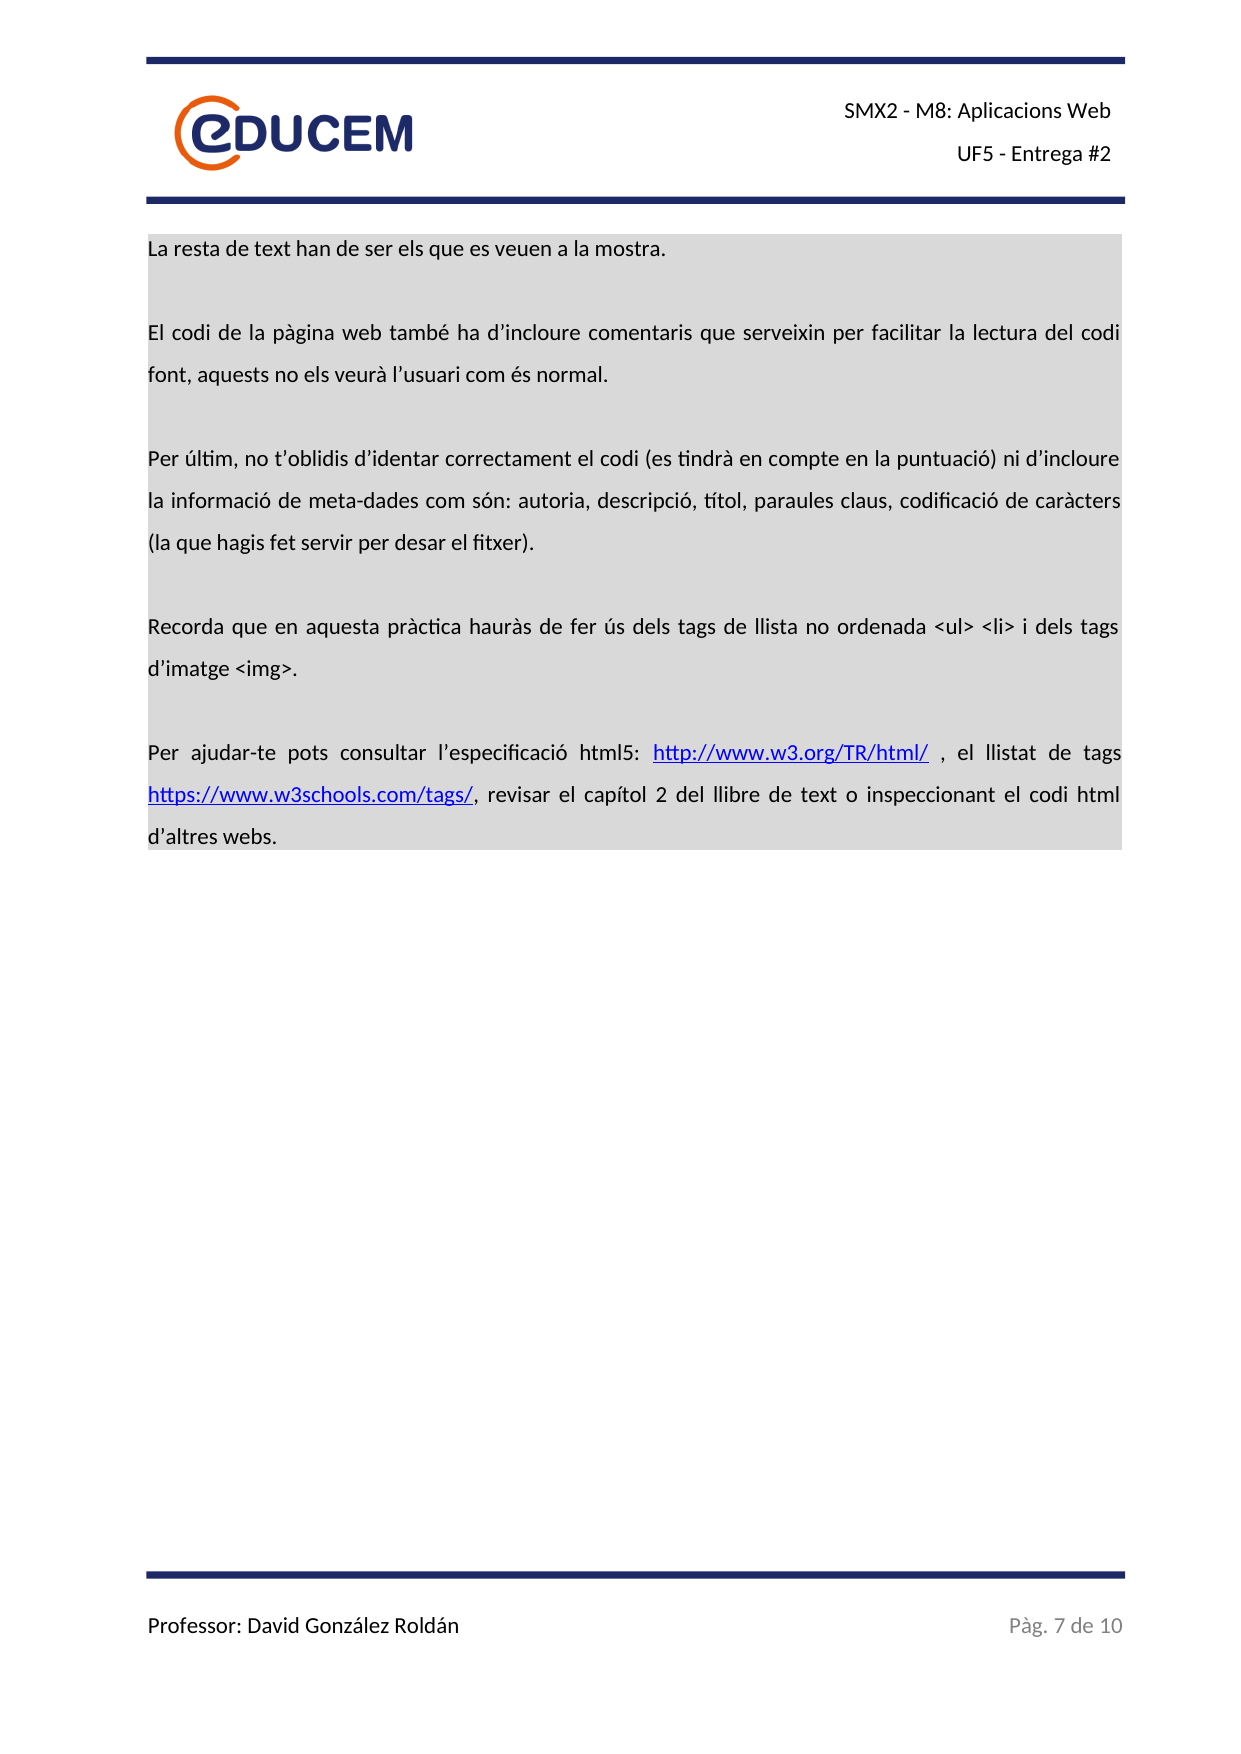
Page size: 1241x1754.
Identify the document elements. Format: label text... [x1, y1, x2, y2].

text El codi de la pàgina web també ha d’incloure comentaris que serveixin per facilitar la lectura del codi font, aquests no els veurà l’usuari com és normal. [148, 318, 1122, 388]
text Per últim, no t’oblidis d’identar correctament el codi (es tindrà en compte en la puntuació) ni d’incloure la informació de meta-dades com són: autoria, descripció, títol, paraules claus, codificació de caràcters (la que hagis fet servir per desar el fitxer). [148, 444, 1122, 556]
text Recorda que en aquesta pràctica hauràs de fer ús dels tags de llista no ordenada <ul> <li> i dels tags d’imatge <img>. [148, 612, 1122, 682]
picture [163, 84, 424, 179]
text La resta de text han de ser els que es veuen a la mostra. [148, 234, 1122, 262]
text Per ajudar-te pots consultar l’especificació html5: http://www.w3.org/TR/html/ , el llistat de tags https://www.w3schools.com/tags/, revisar el capítol 2 del llibre de text o inspeccionant el codi html d’altres webs. [148, 738, 1122, 850]
